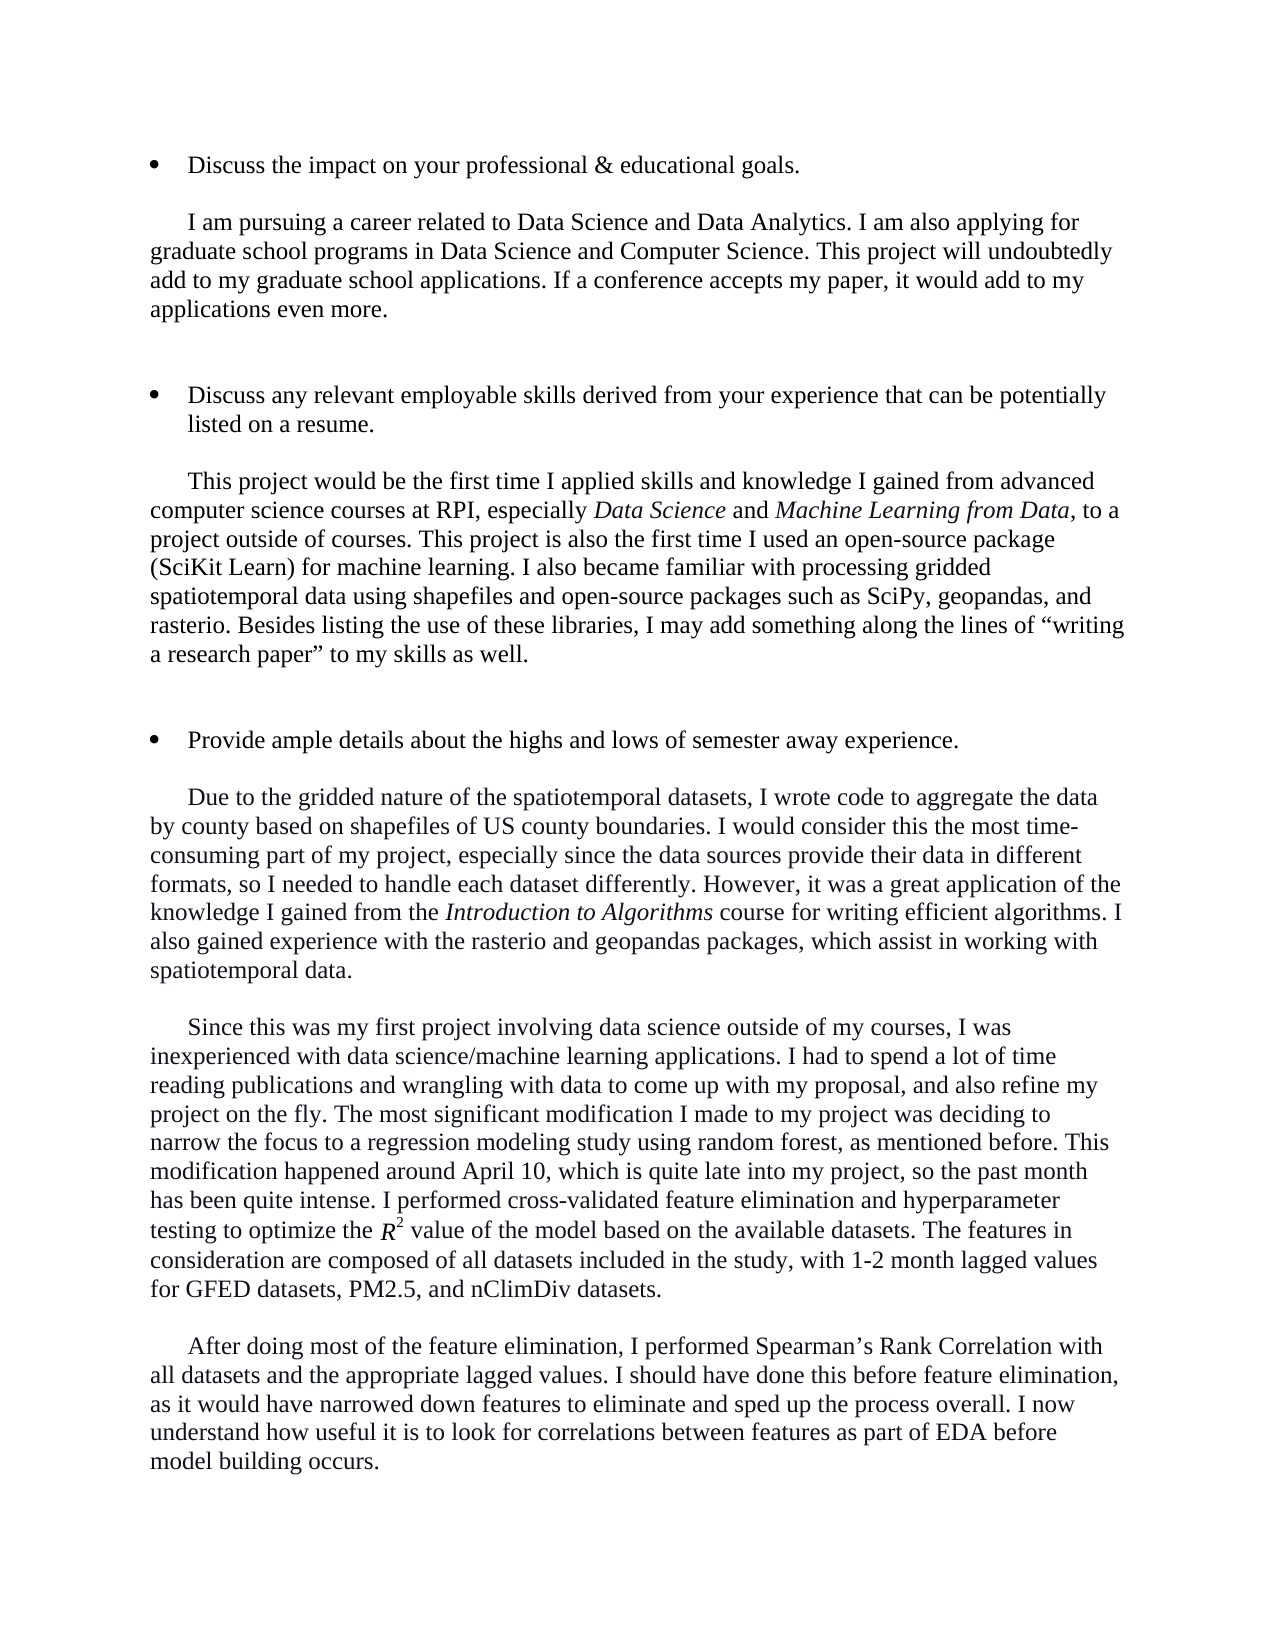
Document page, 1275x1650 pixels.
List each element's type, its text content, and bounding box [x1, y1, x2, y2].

list Discuss the impact on your professional & educational goals. [150, 150, 1125, 179]
list After doing most of the feature elimination, I performed Spearman’s Rank Correlation with all datasets and the appropriate lagged values. I should have done this before feature elimination, as it would have narrowed down features to eliminate and sped up the process overall. I now understand how useful it is to look for correlations between features as part of EDA before model building occurs. [150, 1331, 1125, 1475]
list Due to the gridded nature of the spatiotemporal datasets, I wrote code to aggregate the data by county based on shapefiles of US county boundaries. I would consider this the most time-consuming part of my project, especially since the data sources provide their data in different formats, so I needed to handle each dataset differently. However, it was a great application of the knowledge I gained from the Introduction to Algorithms course for writing efficient algorithms. I also gained experience with the rasterio and geopandas packages, which assist in working with spatiotemporal data. [150, 782, 1125, 984]
text I am pursuing a career related to Data Science and Data Analytics. I am also applying for graduate school programs in Data Science and Computer Science. This project will undoubtedly add to my graduate school applications. If a conference accepts my paper, it would add to my applications even more. [150, 207, 1125, 322]
list Since this was my first project involving data science outside of my courses, I was inexperienced with data science/machine learning applications. I had to spend a lot of time reading publications and wrangling with data to come up with my proposal, and also refine my project on the fly. The most significant modification I made to my project was deciding to narrow the focus to a regression modeling study using random forest, as mentioned before. This modification happened around April 10, which is quite late into my project, so the past month has been quite intense. I performed cross-validated feature elimination and hyperparameter testing to optimize the value of the model based on the available datasets. The features in consideration are composed of all datasets included in the study, with 1-2 month lagged values for GFED datasets, PM2.5, and nClimDiv datasets. [150, 1012, 1125, 1302]
list Provide ample details about the highs and lows of semester away experience. [150, 725, 1125, 754]
list Discuss any relevant employable skills derived from your experience that can be potentially listed on a resume. [150, 380, 1125, 437]
list This project would be the first time I applied skills and knowledge I gained from advanced computer science courses at RPI, especially Data Science and Machine Learning from Data, to a project outside of courses. This project is also the first time I used an open-source package (SciKit Learn) for machine learning. I also became familiar with processing gridded spatiotemporal data using shapefiles and open-source packages such as SciPy, geopandas, and rasterio. Besides listing the use of these libraries, I may add something along the lines of “writing a research paper” to my skills as well. [150, 466, 1125, 667]
